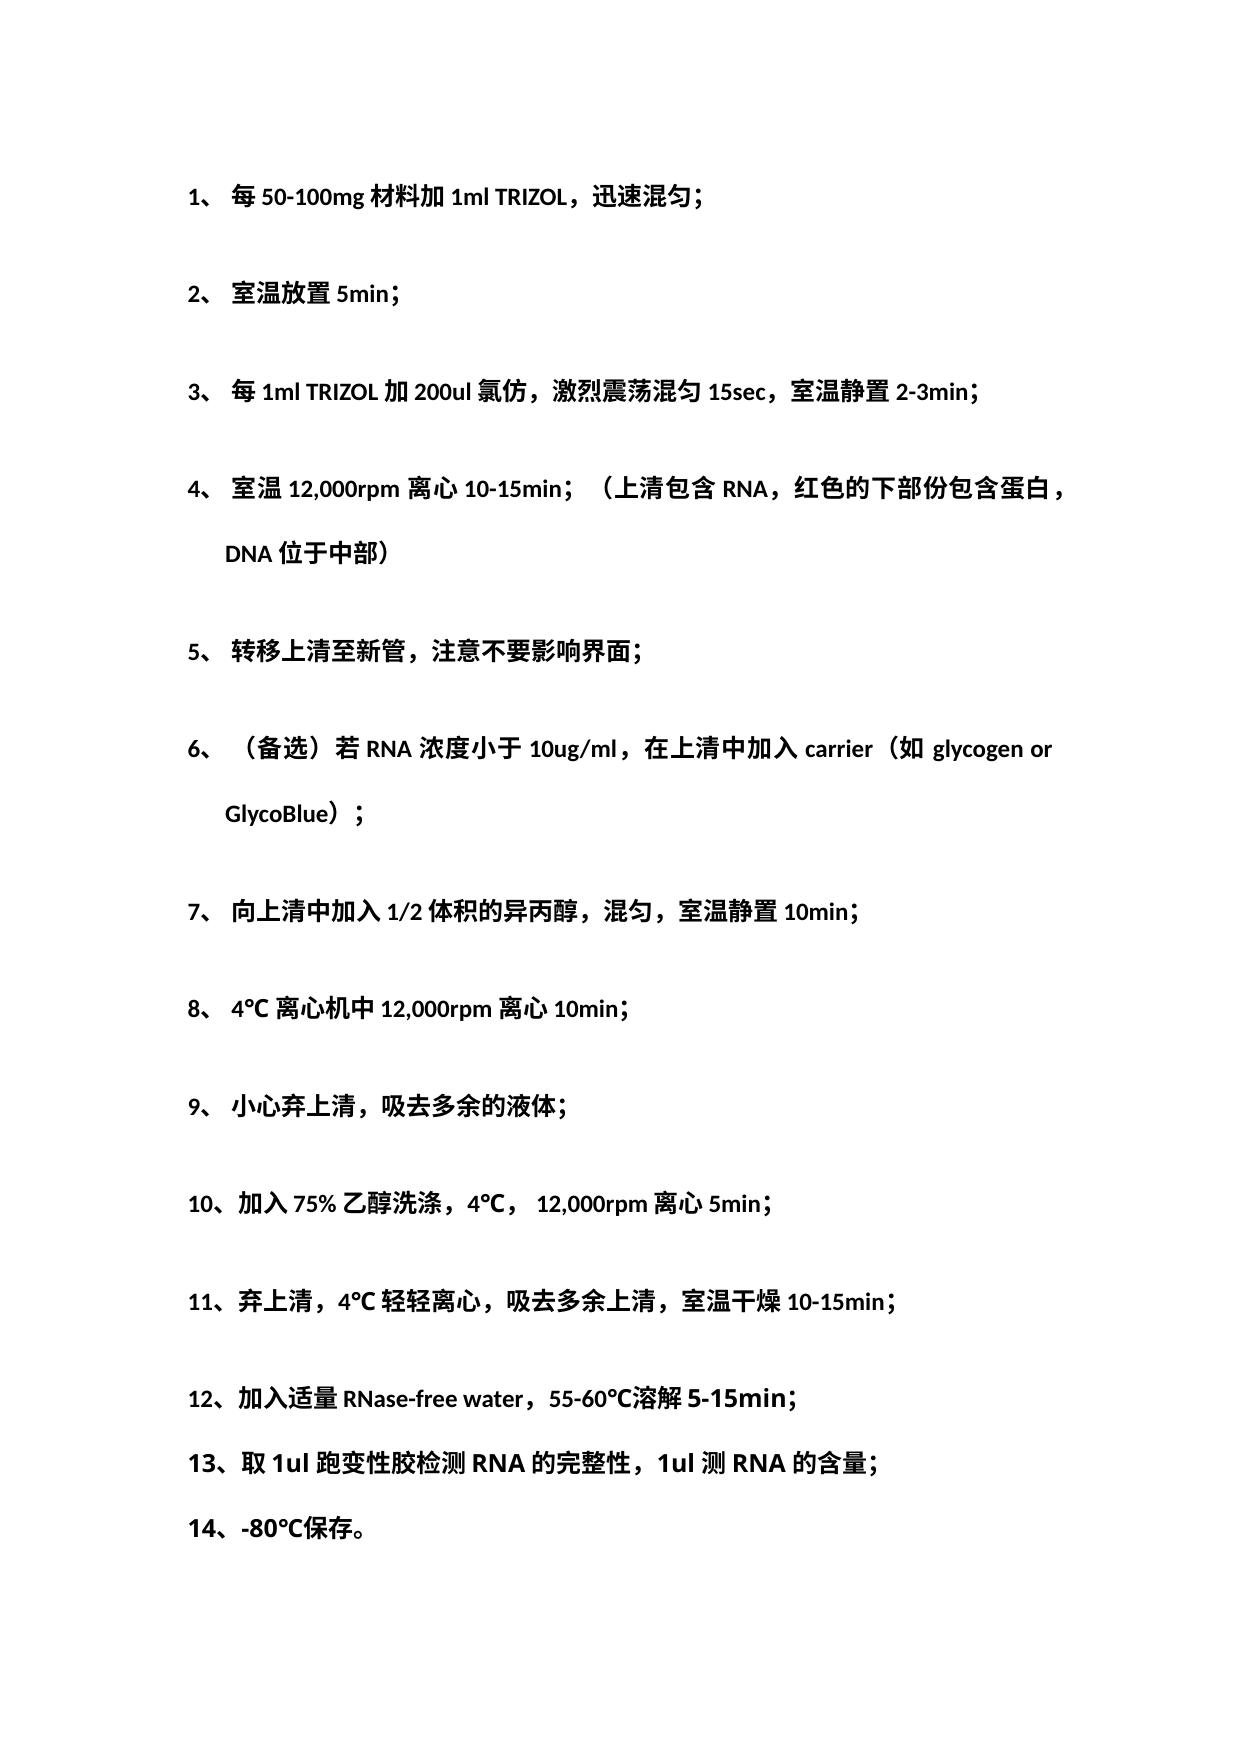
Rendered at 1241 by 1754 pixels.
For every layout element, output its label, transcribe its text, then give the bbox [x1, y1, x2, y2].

text 11、弃上清，4℃ 轻轻离心，吸去多余上清，室温干燥10-15min； [187, 1267, 1053, 1332]
list 向上清中加入1/2 体积的异丙醇，混匀，室温静置10min； [187, 877, 1053, 942]
list 4℃ 离心机中12,000rpm 离心10min； [187, 974, 1053, 1039]
text 12、加入适量RNase-free water，55-60℃溶解5-15min； [187, 1364, 1053, 1429]
text 14、-80℃保存。 [187, 1494, 1053, 1559]
text 13、取1ul 跑变性胶检测RNA 的完整性，1ul 测RNA 的含量； [187, 1429, 1053, 1494]
list 转移上清至新管，注意不要影响界面； [187, 617, 1053, 682]
list 室温12,000rpm 离心10-15min；（上清包含RNA，红色的下部份包含蛋白，DNA 位于中部） [187, 454, 1053, 584]
list 每50-100mg 材料加1ml TRIZOL，迅速混匀； [187, 162, 1053, 227]
list 小心弃上清，吸去多余的液体； [187, 1072, 1053, 1137]
list 每1ml TRIZOL 加200ul 氯仿，激烈震荡混匀15sec，室温静置2-3min； [187, 357, 1053, 422]
text 10、加入75% 乙醇洗涤，4℃， 12,000rpm离心5min； [187, 1169, 1053, 1234]
list 室温放置5min； [187, 259, 1053, 324]
list （备选）若RNA 浓度小于10ug/ml，在上清中加入carrier（如 glycogen or GlycoBlue）； [187, 714, 1053, 844]
